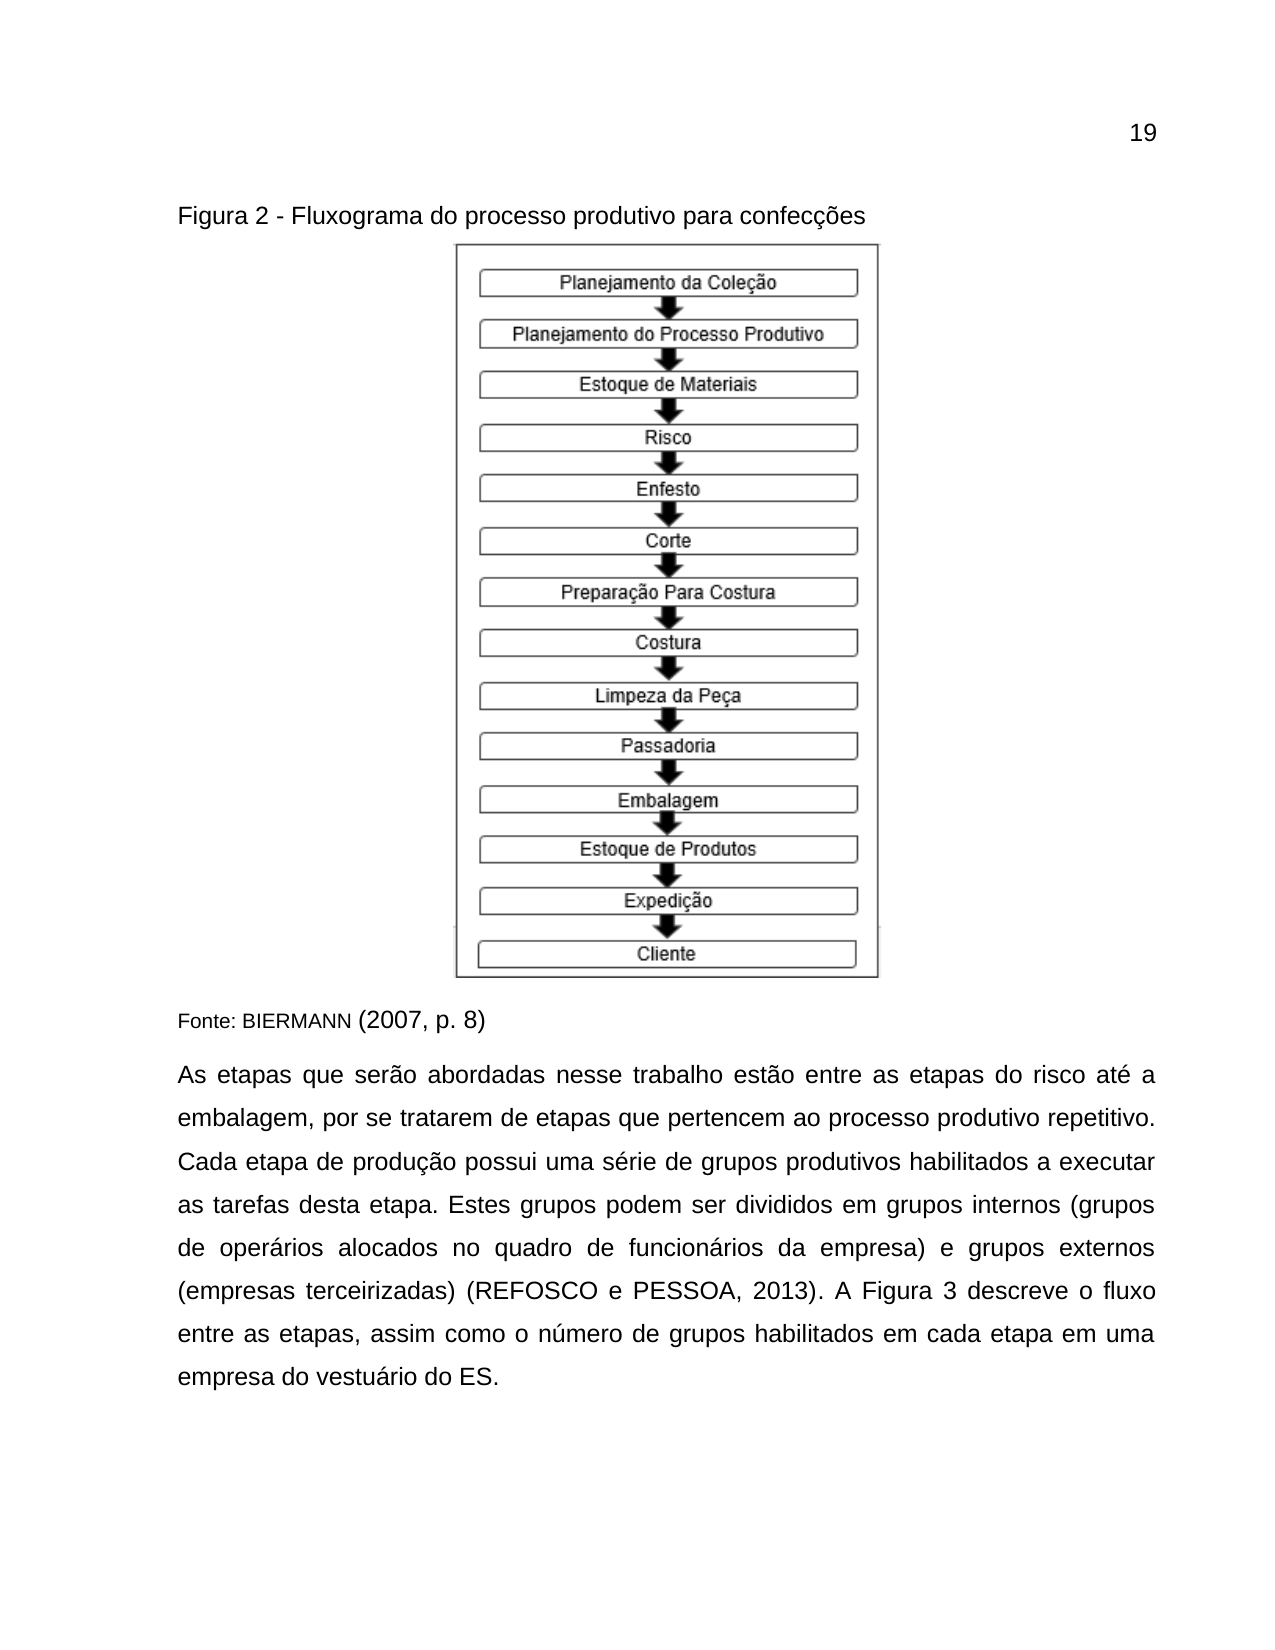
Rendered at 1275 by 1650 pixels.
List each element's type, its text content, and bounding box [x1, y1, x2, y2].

text As etapas que serão abordadas nesse trabalho estão entre as etapas do risco até a embalagem, por se tratarem de etapas que pertencem ao processo produtivo repetitivo. Cada etapa de produção possui uma série de grupos produtivos habilitados a executar as tarefas desta etapa. Estes grupos podem ser divididos em grupos internos (grupos de operários alocados no quadro de funcionários da empresa) e grupos externos (empresas terceirizadas) . A Figura 3 descreve o fluxo entre as etapas, assim como o número de grupos habilitados em cada etapa em uma empresa do vestuário do ES. [177, 1060, 1157, 1391]
text Fonte: BIERMANN [177, 1005, 1157, 1033]
picture [453, 241, 882, 978]
text Figura 2 - Fluxograma do processo produtivo para confecções [177, 201, 1157, 229]
